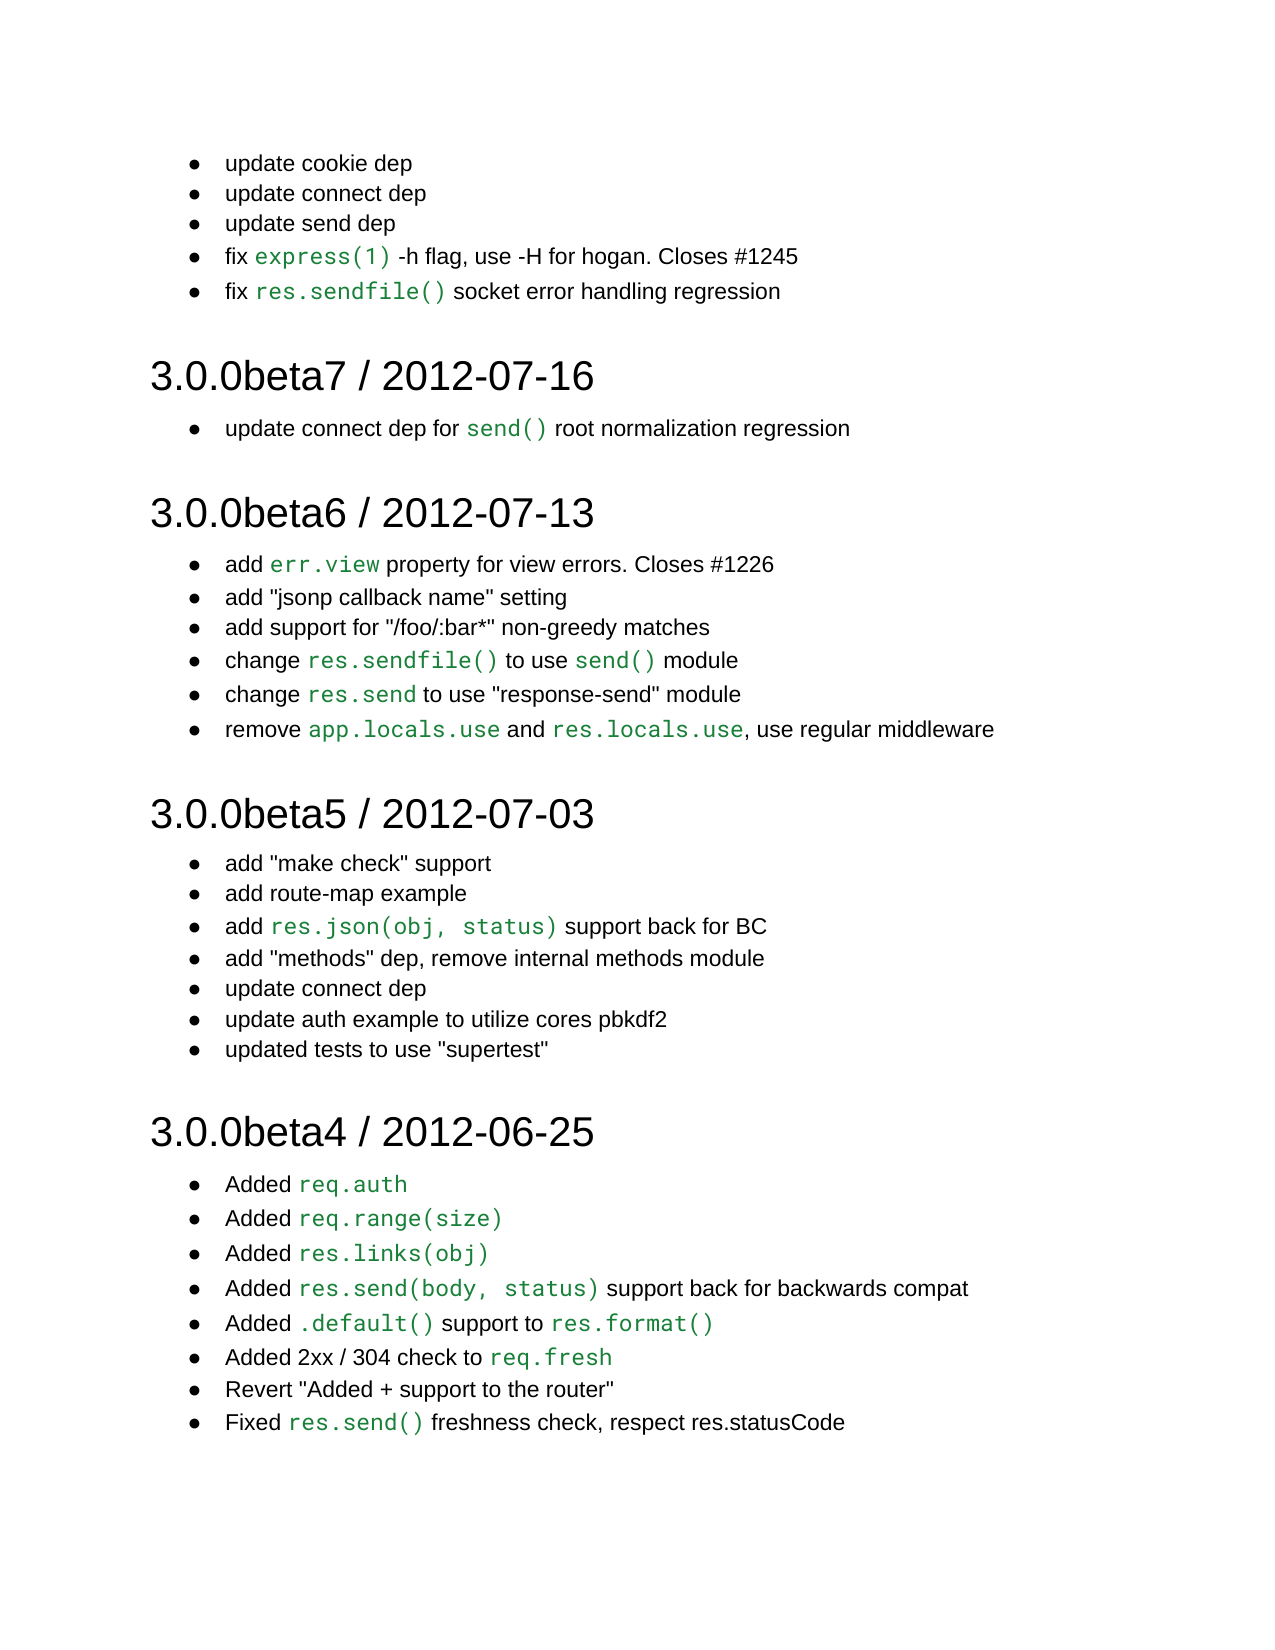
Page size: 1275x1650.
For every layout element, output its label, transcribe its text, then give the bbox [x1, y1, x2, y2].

list remove app.locals.use and res.locals.use, use regular middleware [187, 713, 1125, 743]
list fix res.sendfile() socket error handling regression [187, 275, 1125, 306]
list update connect dep [187, 975, 1125, 1002]
list update connect dep for send() root normalization regression [187, 412, 1125, 442]
subtitle 3.0.0beta7 / 2012-07-16 [150, 352, 1125, 399]
list change res.send to use "response-send" module [187, 679, 1125, 709]
list update send dep [187, 210, 1125, 237]
list updated tests to use "supertest" [187, 1036, 1125, 1062]
list add "jsonp callback name" setting [187, 583, 1125, 610]
subtitle 3.0.0beta5 / 2012-07-03 [150, 790, 1125, 838]
list update cookie dep [187, 150, 1125, 176]
subtitle 3.0.0beta4 / 2012-06-25 [150, 1108, 1125, 1156]
list add res.json(obj, status) support back for BC [187, 911, 1125, 941]
list update auth example to utilize cores pbkdf2 [187, 1006, 1125, 1032]
list add support for "/foo/:bar*" non-greedy matches [187, 614, 1125, 640]
list Added req.auth [187, 1168, 1125, 1198]
list change res.sendfile() to use send() module [187, 644, 1125, 674]
list Added 2xx / 304 check to req.fresh [187, 1342, 1125, 1372]
subtitle 3.0.0beta6 / 2012-07-13 [150, 488, 1125, 536]
list Revert "Added + support to the router" [187, 1376, 1125, 1403]
list Added res.send(body, status) support back for backwards compat [187, 1272, 1125, 1302]
list Added req.range(size) [187, 1203, 1125, 1233]
list add "make check" support [187, 850, 1125, 876]
list add route-map example [187, 880, 1125, 907]
list add "methods" dep, remove internal methods module [187, 945, 1125, 972]
list Added res.links(obj) [187, 1237, 1125, 1268]
list update connect dep [187, 180, 1125, 207]
list Added .default() support to res.format() [187, 1307, 1125, 1337]
list Fixed res.send() freshness check, respect res.statusCode [187, 1406, 1125, 1437]
list add err.view property for view errors. Closes #1226 [187, 549, 1125, 579]
list fix express(1) -h flag, use -H for hogan. Closes #1245 [187, 241, 1125, 271]
